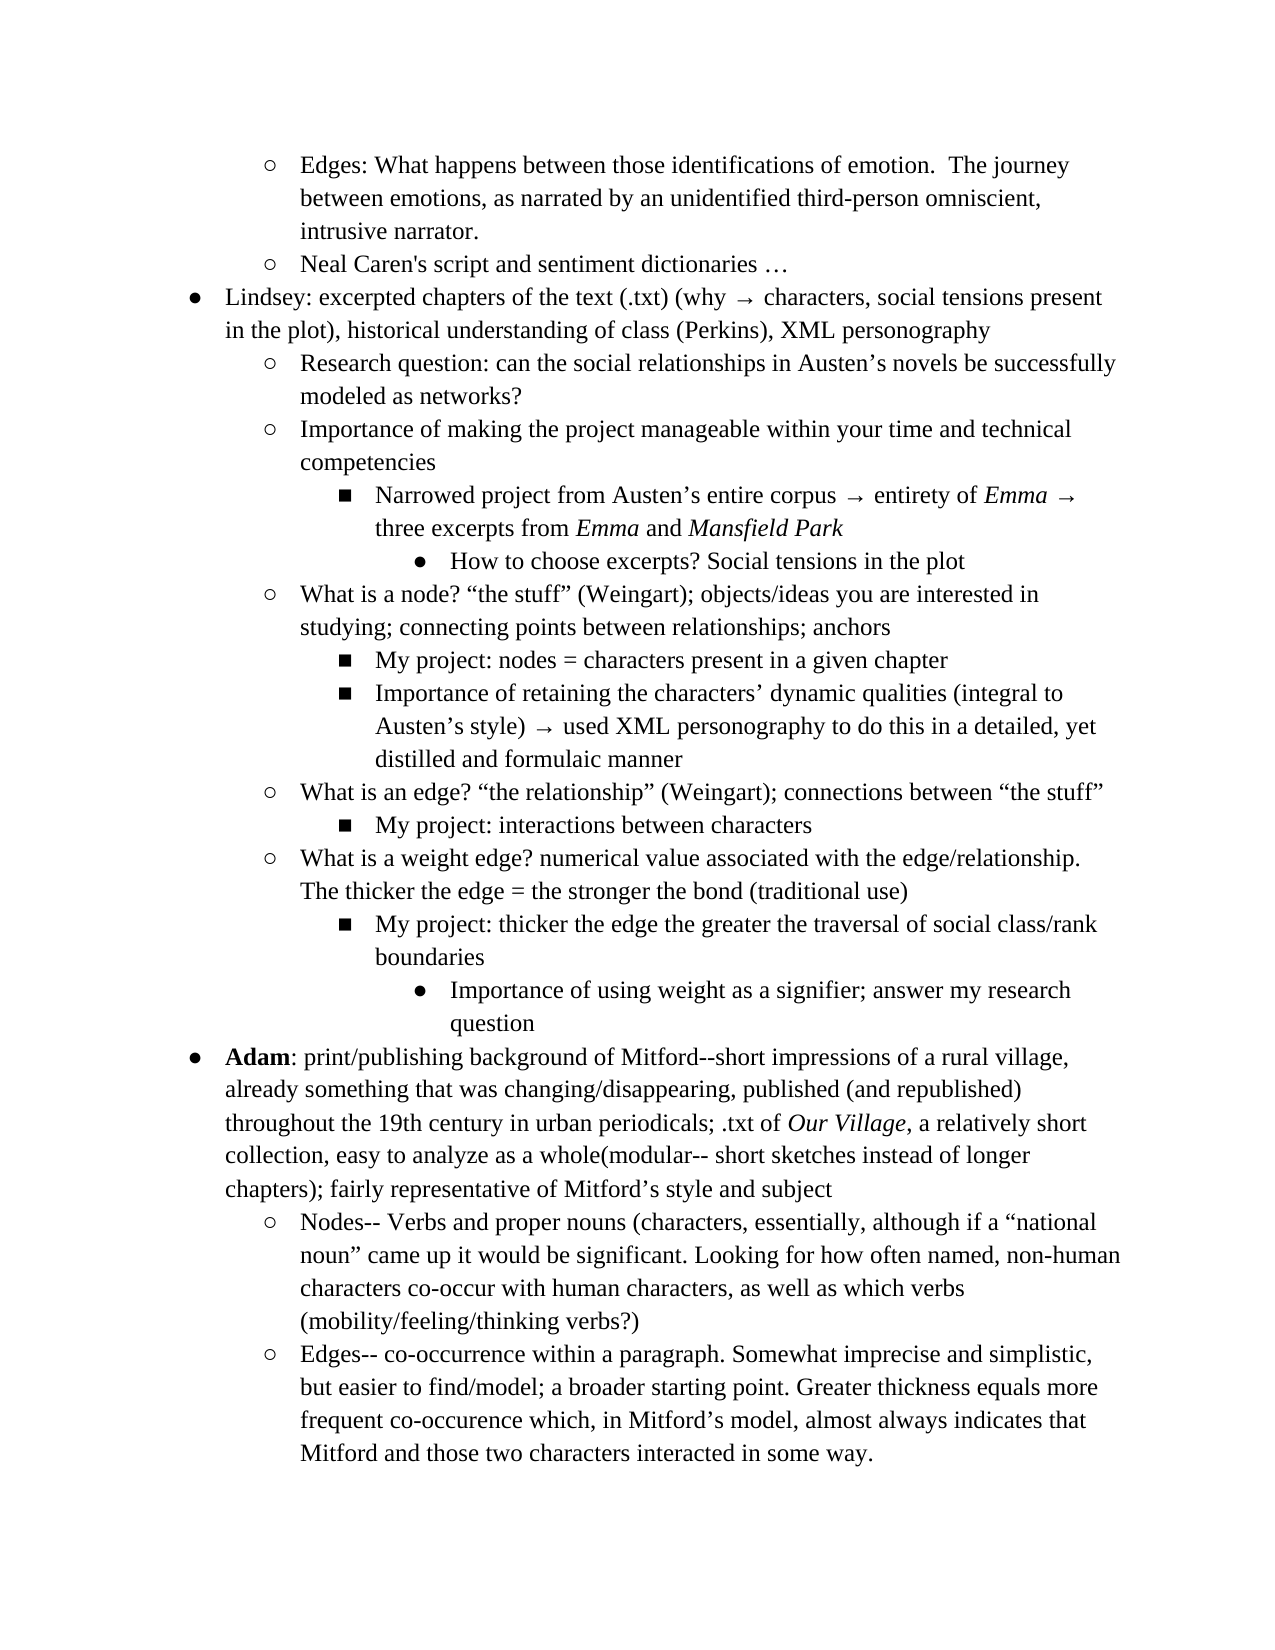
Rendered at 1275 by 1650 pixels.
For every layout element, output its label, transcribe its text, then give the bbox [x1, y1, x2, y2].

list What is an edge? “the relationship” (Weingart); connections between “the stuff” [262, 777, 1125, 806]
list Edges: What happens between those identifications of emotion. The journey between emotions, as narrated by an unidentified third-person omniscient, intrusive narrator. [262, 150, 1125, 245]
list Neal Caren's script and sentiment dictionaries … [262, 249, 1125, 278]
list My project: interactions between characters [337, 810, 1125, 839]
list What is a weight edge? numerical value associated with the edge/relationship. The thicker the edge = the stronger the bond (traditional use) [262, 843, 1125, 905]
list Importance of retaining the characters’ dynamic qualities (integral to Austen’s style) → used XML personography to do this in a detailed, yet distilled and formulaic manner [337, 678, 1125, 773]
list How to choose excerpts? Social tensions in the plot [412, 546, 1125, 575]
list Edges-- co-occurrence within a paragraph. Somewhat imprecise and simplistic, but easier to find/model; a broader starting point. Greater thickness equals more frequent co-occurence which, in Mitford’s model, almost always indicates that Mitford and those two characters interacted in some way. [262, 1339, 1125, 1467]
list Importance of making the project manageable within your time and technical competencies [262, 414, 1125, 476]
list Research question: can the social relationships in Austen’s novels be successfully modeled as networks? [262, 348, 1125, 410]
list My project: nodes = characters present in a given chapter [337, 645, 1125, 674]
list Lindsey: excerpted chapters of the text (.txt) (why → characters, social tensions present in the plot), historical understanding of class (Perkins), XML personography [187, 282, 1125, 344]
list Nodes-- Verbs and proper nouns (characters, essentially, although if a “national noun” came up it would be significant. Looking for how often named, non-human characters co-occur with human characters, as well as which verbs (mobility/feeling/thinking verbs?) [262, 1207, 1125, 1334]
list My project: thicker the edge the greater the traversal of social class/rank boundaries [337, 909, 1125, 971]
list Narrowed project from Austen’s entire corpus → entirety of Emma → three excerpts from Emma and Mansfield Park [337, 480, 1125, 542]
list What is a node? “the stuff” (Weingart); objects/ideas you are interested in studying; connecting points between relationships; anchors [262, 579, 1125, 641]
list Importance of using weight as a signifier; answer my research question [412, 976, 1125, 1037]
list Adam: print/publishing background of Mitford--short impressions of a rural village, already something that was changing/disappearing, published (and republished) throughout the 19th century in urban periodicals; .txt of Our Village, a relatively short collection, easy to analyze as a whole(modular-- short sketches instead of longer chapters); fairly representative of Mitford’s style and subject [187, 1042, 1125, 1202]
